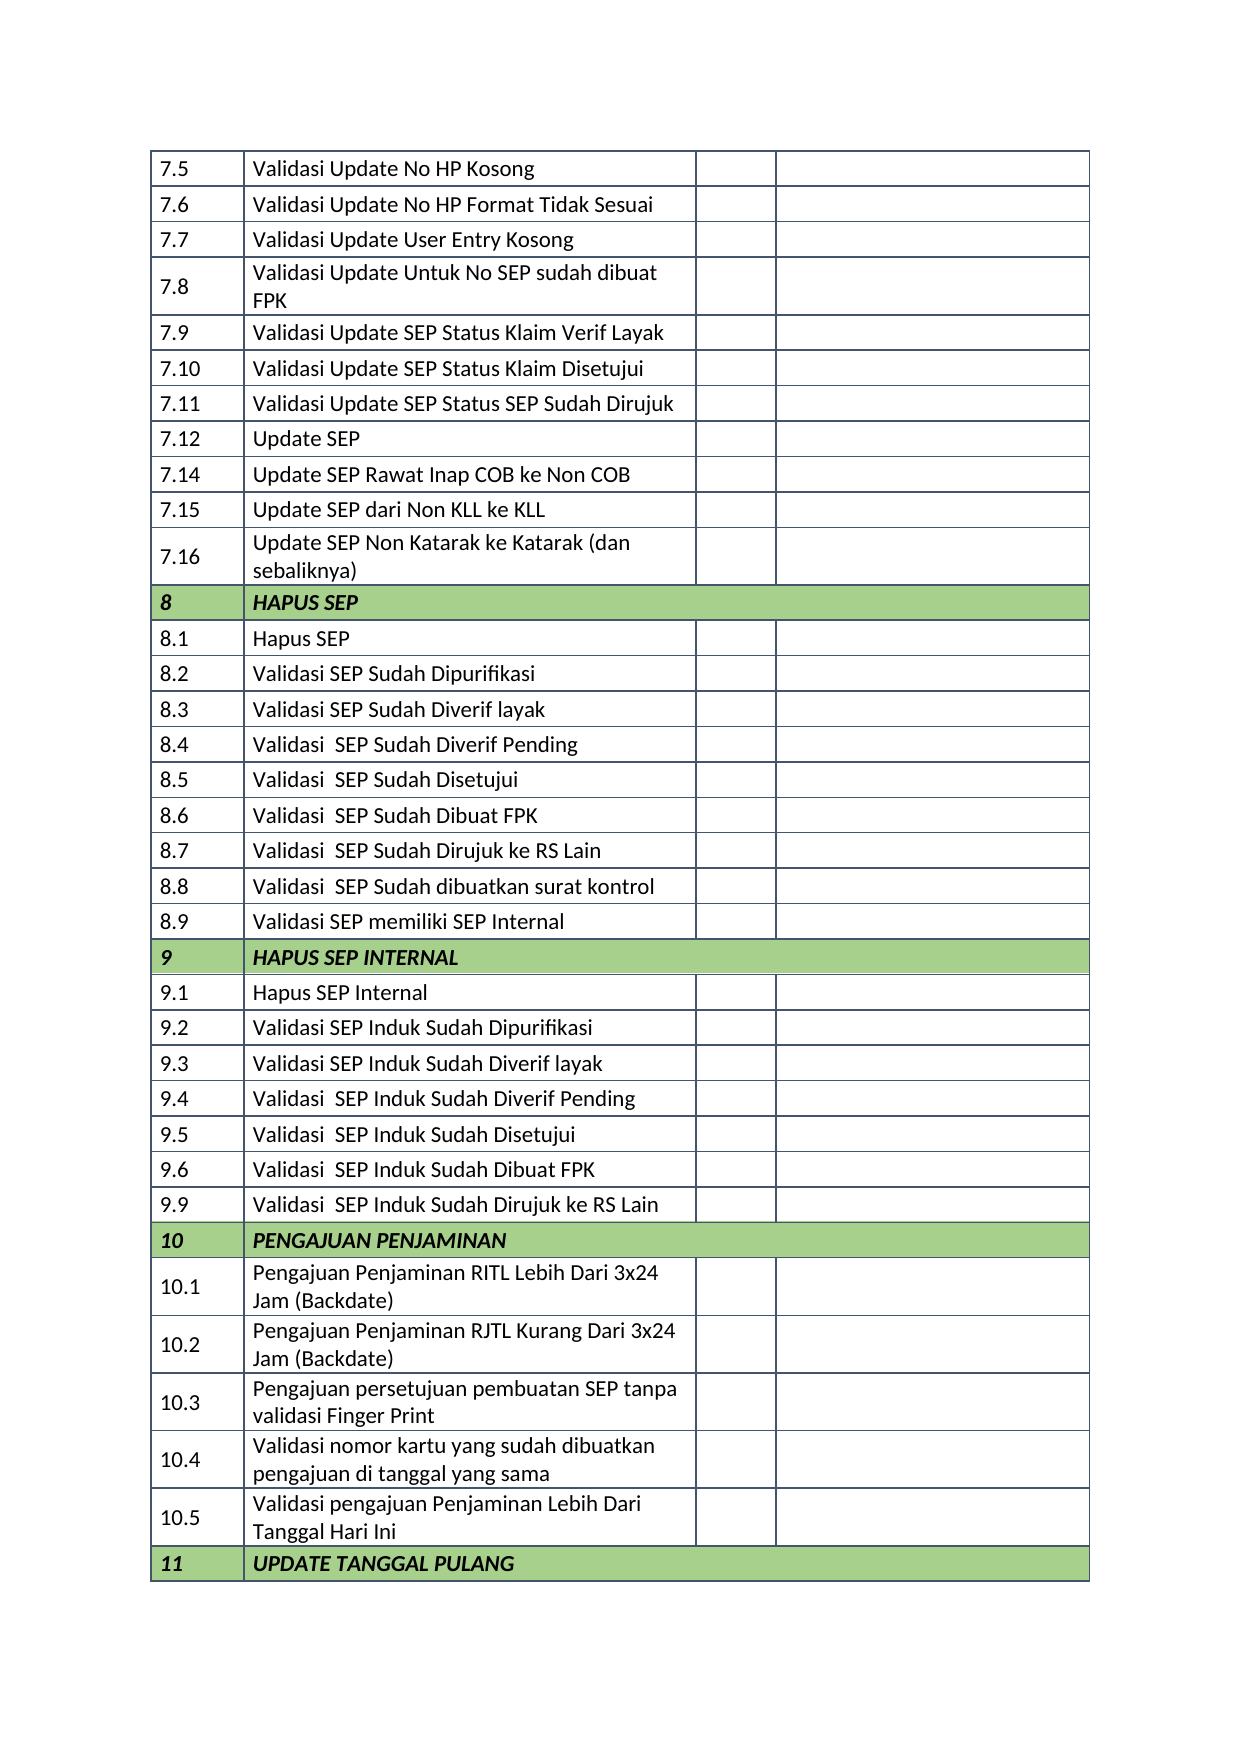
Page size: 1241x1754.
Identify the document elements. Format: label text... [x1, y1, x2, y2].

table_cell Hapus SEP [245, 621, 695, 655]
table_cell Validasi SEP Sudah Disetujui [245, 763, 695, 796]
table_cell 9.3 [152, 1046, 243, 1080]
table_cell 10.2 [152, 1316, 243, 1372]
table_cell [777, 1046, 1089, 1080]
table_cell 7.11 [152, 386, 243, 420]
table_cell Validasi SEP Sudah dibuatkan surat kontrol [245, 869, 695, 903]
table_cell 9.9 [152, 1188, 243, 1221]
table_cell [777, 727, 1089, 761]
table_cell Validasi SEP Induk Sudah Disetujui [245, 1117, 695, 1151]
table_cell PENGAJUAN PENJAMINAN [245, 1223, 1089, 1257]
table_cell Validasi SEP Induk Sudah Dirujuk ke RS Lain [245, 1188, 695, 1221]
table_cell [697, 975, 775, 1009]
table_cell [777, 904, 1089, 938]
table_cell 9.2 [152, 1011, 243, 1044]
table_cell [777, 1188, 1089, 1221]
table_cell [777, 798, 1089, 832]
table_cell [777, 1489, 1089, 1545]
table_cell Validasi Update User Entry Kosong [245, 222, 695, 256]
table_cell [777, 187, 1089, 221]
table_cell [697, 316, 775, 349]
table_cell [777, 422, 1089, 456]
table_cell 9.1 [152, 975, 243, 1009]
table_cell 8.7 [152, 833, 243, 867]
table_cell [697, 258, 775, 314]
table_cell [697, 457, 775, 491]
table_cell Update SEP [245, 422, 695, 456]
table_cell 10.3 [152, 1374, 243, 1430]
table_cell 8.4 [152, 727, 243, 761]
table_cell [697, 222, 775, 256]
table_cell [697, 621, 775, 655]
table_cell Validasi SEP Sudah Dipurifikasi [245, 656, 695, 690]
table_cell [777, 1316, 1089, 1372]
table_cell [697, 727, 775, 761]
table_cell 7.8 [152, 258, 243, 314]
table_cell Validasi SEP Sudah Diverif Pending [245, 727, 695, 761]
table_cell Validasi SEP Sudah Diverif layak [245, 692, 695, 726]
table_cell [697, 1011, 775, 1044]
table_cell [697, 422, 775, 456]
table_cell Validasi Update No HP Kosong [245, 152, 695, 185]
table_cell 7.5 [152, 152, 243, 185]
table_cell Hapus SEP Internal [245, 975, 695, 1009]
table_cell Validasi Update No HP Format Tidak Sesuai [245, 187, 695, 221]
table_cell [697, 152, 775, 185]
table_cell 8.9 [152, 904, 243, 938]
table_cell [777, 1431, 1089, 1487]
table_cell 7.10 [152, 351, 243, 385]
table_cell [777, 528, 1089, 584]
table_cell 7.12 [152, 422, 243, 456]
table_cell [777, 258, 1089, 314]
table_cell HAPUS SEP [245, 586, 1089, 619]
table_cell [697, 1431, 775, 1487]
table_cell [697, 1316, 775, 1372]
table_cell Validasi Update SEP Status SEP Sudah Dirujuk [245, 386, 695, 420]
table_cell [697, 1152, 775, 1186]
table_cell [777, 1081, 1089, 1115]
table_cell [777, 1011, 1089, 1044]
table_cell 10.1 [152, 1258, 243, 1314]
table_cell 9 [152, 940, 243, 973]
table_cell [777, 316, 1089, 349]
table_cell [777, 386, 1089, 420]
table_cell [697, 1188, 775, 1221]
table_cell 8.6 [152, 798, 243, 832]
table_cell [777, 493, 1089, 526]
table_cell [697, 187, 775, 221]
table_cell Pengajuan Penjaminan RJTL Kurang Dari 3x24 Jam (Backdate) [245, 1316, 695, 1372]
table_cell [697, 904, 775, 938]
table_cell [777, 1374, 1089, 1430]
table_cell [697, 1117, 775, 1151]
table_cell [777, 763, 1089, 796]
table_cell 11 [152, 1547, 243, 1580]
table_cell Validasi SEP Sudah Dibuat FPK [245, 798, 695, 832]
table_cell 7.9 [152, 316, 243, 349]
table_cell [777, 692, 1089, 726]
table_cell 10.5 [152, 1489, 243, 1545]
table_cell [777, 457, 1089, 491]
table_cell Validasi SEP Induk Sudah Dipurifikasi [245, 1011, 695, 1044]
table_cell [697, 1081, 775, 1115]
table_cell Validasi pengajuan Penjaminan Lebih Dari Tanggal Hari Ini [245, 1489, 695, 1545]
table_cell [697, 656, 775, 690]
table_cell 10.4 [152, 1431, 243, 1487]
table_cell [697, 528, 775, 584]
table_cell [697, 386, 775, 420]
table_cell Pengajuan Penjaminan RITL Lebih Dari 3x24 Jam (Backdate) [245, 1258, 695, 1314]
table_cell [777, 1117, 1089, 1151]
table_cell [777, 222, 1089, 256]
table_cell Update SEP Non Katarak ke Katarak (dan sebaliknya) [245, 528, 695, 584]
table_cell [777, 621, 1089, 655]
table_cell Validasi nomor kartu yang sudah dibuatkan pengajuan di tanggal yang sama [245, 1431, 695, 1487]
table_cell [777, 351, 1089, 385]
table_cell [697, 493, 775, 526]
table_cell 8.3 [152, 692, 243, 726]
table_cell 7.14 [152, 457, 243, 491]
table_cell 8.1 [152, 621, 243, 655]
table_cell [697, 1374, 775, 1430]
table_cell [777, 152, 1089, 185]
table_cell Validasi Update SEP Status Klaim Disetujui [245, 351, 695, 385]
table_cell Validasi SEP Induk Sudah Diverif layak [245, 1046, 695, 1080]
table_cell Validasi SEP Sudah Dirujuk ke RS Lain [245, 833, 695, 867]
table_cell Validasi SEP Induk Sudah Diverif Pending [245, 1081, 695, 1115]
table_cell Pengajuan persetujuan pembuatan SEP tanpa validasi Finger Print [245, 1374, 695, 1430]
table_cell 7.7 [152, 222, 243, 256]
table_cell Update SEP Rawat Inap COB ke Non COB [245, 457, 695, 491]
table_cell [697, 869, 775, 903]
table_cell [697, 1489, 775, 1545]
table_cell 7.16 [152, 528, 243, 584]
table_cell [777, 975, 1089, 1009]
table_cell 8.5 [152, 763, 243, 796]
table_cell [777, 869, 1089, 903]
table_cell [697, 692, 775, 726]
table_cell [777, 833, 1089, 867]
table_cell [697, 798, 775, 832]
table_cell Validasi SEP Induk Sudah Dibuat FPK [245, 1152, 695, 1186]
table_cell [697, 1046, 775, 1080]
table_cell Validasi SEP memiliki SEP Internal [245, 904, 695, 938]
table_cell Update SEP dari Non KLL ke KLL [245, 493, 695, 526]
table_cell 9.5 [152, 1117, 243, 1151]
table_cell [697, 833, 775, 867]
table_cell 8.8 [152, 869, 243, 903]
table_cell [697, 1258, 775, 1314]
table_cell HAPUS SEP INTERNAL [245, 940, 1089, 973]
table_cell [697, 351, 775, 385]
table_cell 7.6 [152, 187, 243, 221]
table_cell [777, 1258, 1089, 1314]
table_cell 9.4 [152, 1081, 243, 1115]
table_cell 8 [152, 586, 243, 619]
table_cell Validasi Update SEP Status Klaim Verif Layak [245, 316, 695, 349]
table_cell Validasi Update Untuk No SEP sudah dibuat FPK [245, 258, 695, 314]
table_cell 8.2 [152, 656, 243, 690]
table_cell 7.15 [152, 493, 243, 526]
table_cell 9.6 [152, 1152, 243, 1186]
table_cell 10 [152, 1223, 243, 1257]
table_cell [777, 1152, 1089, 1186]
table_cell UPDATE TANGGAL PULANG [245, 1547, 1089, 1580]
table_cell [777, 656, 1089, 690]
table_cell [697, 763, 775, 796]
